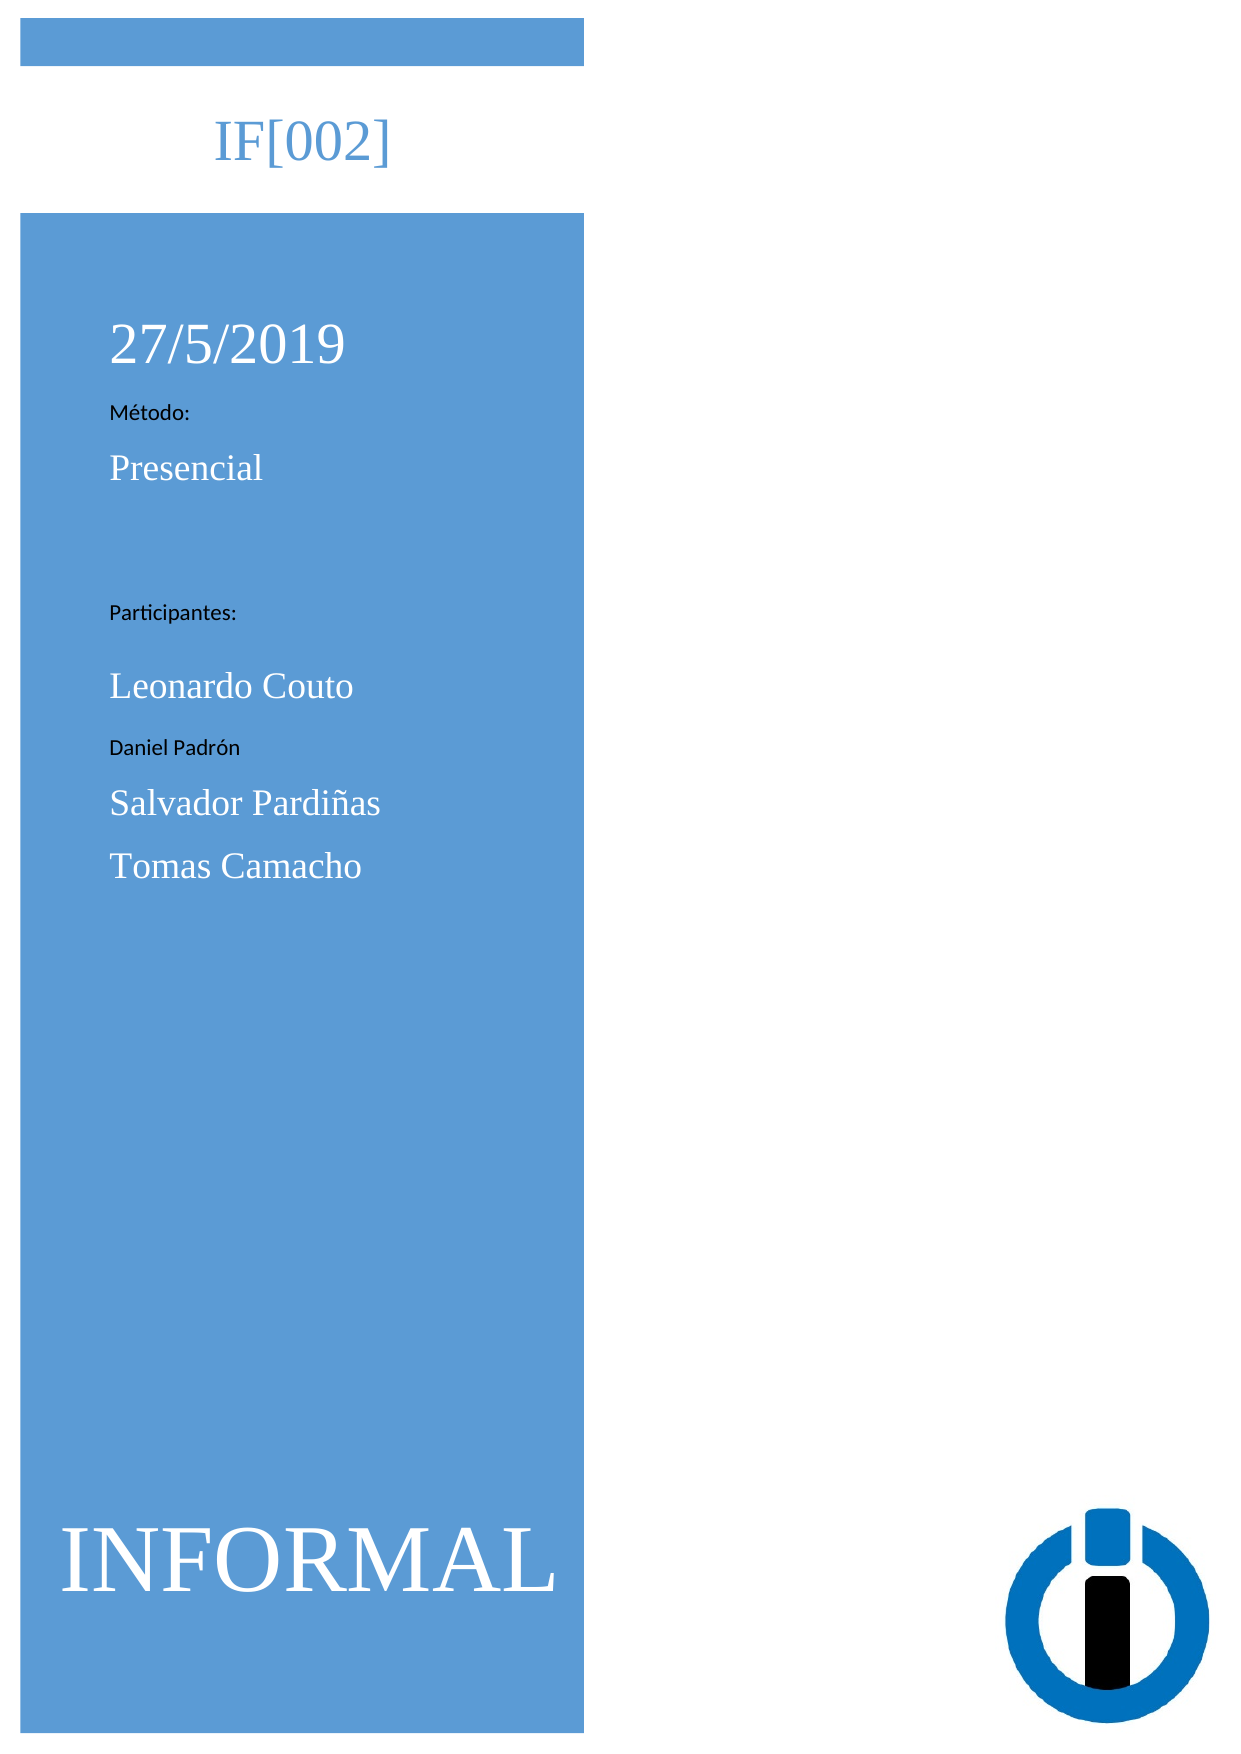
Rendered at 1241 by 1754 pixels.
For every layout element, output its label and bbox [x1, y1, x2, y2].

picture [995, 1495, 1216, 1734]
